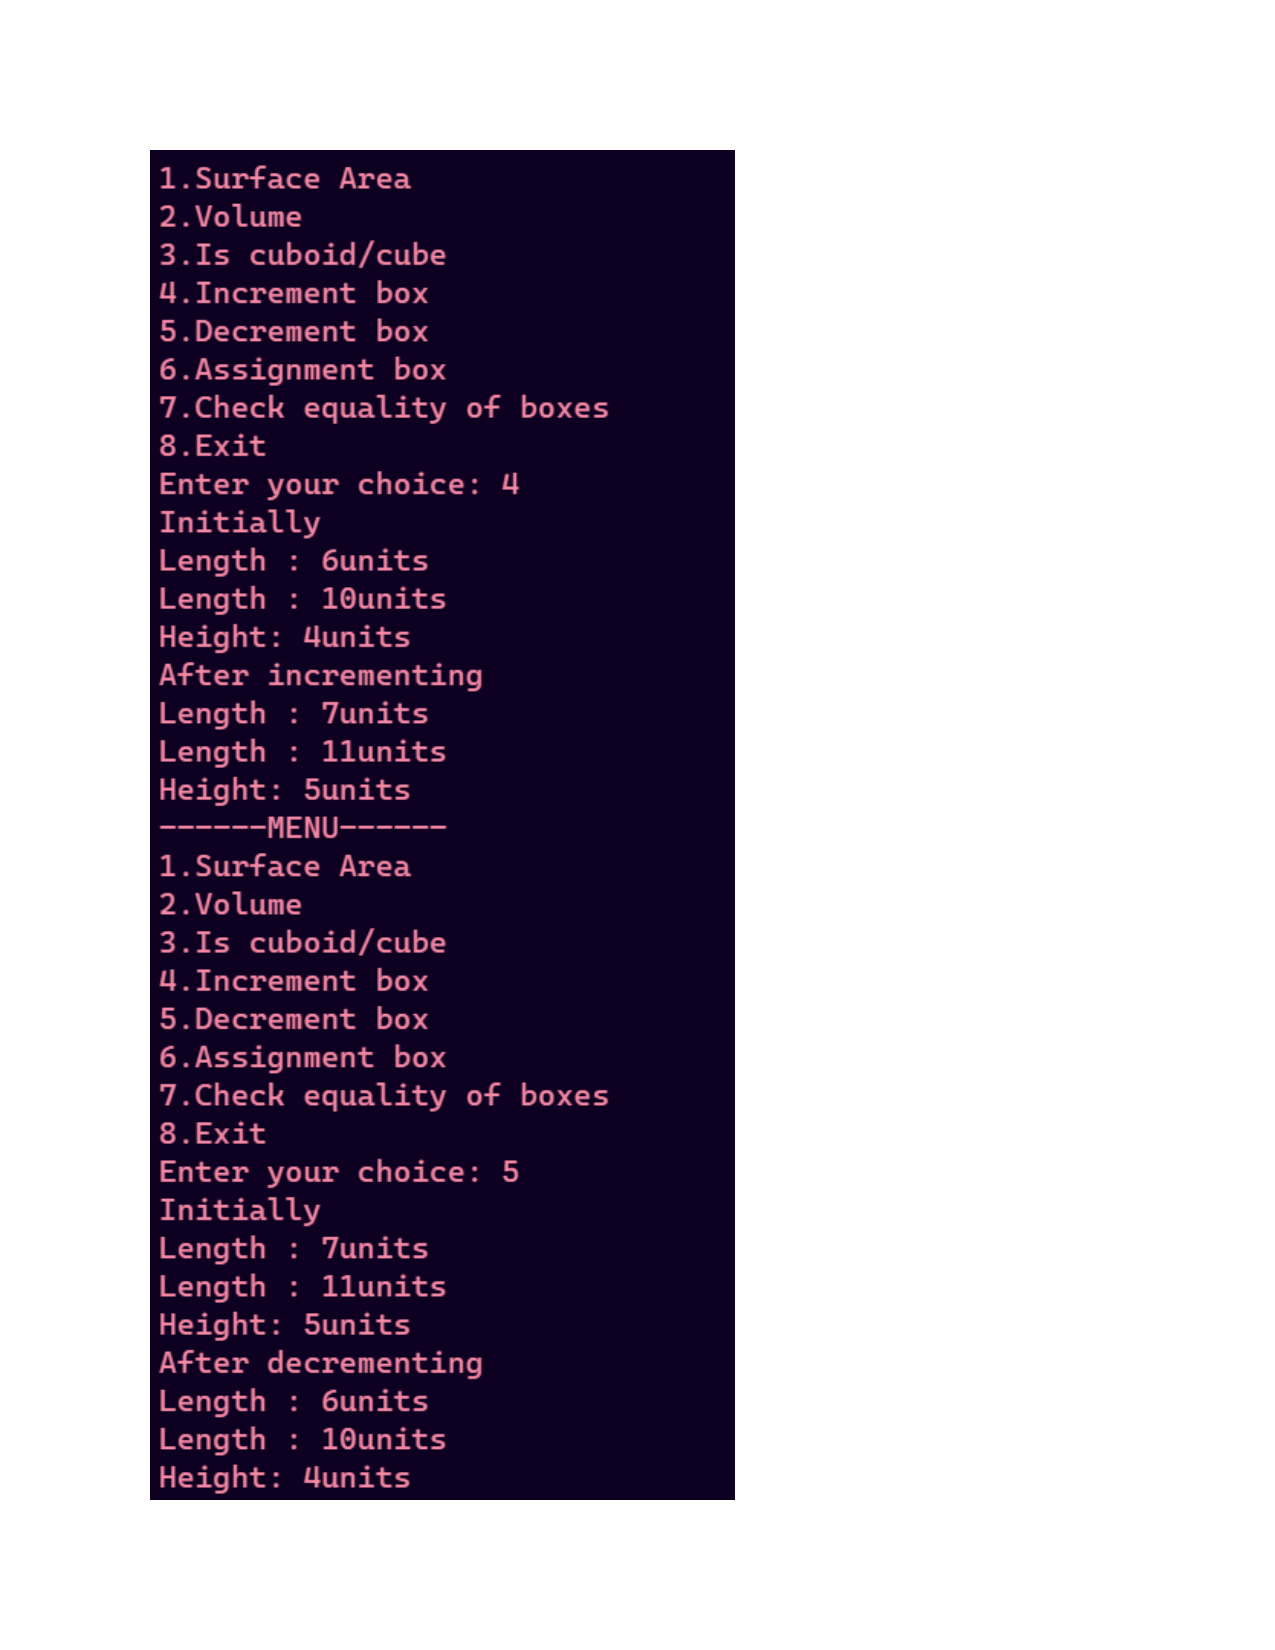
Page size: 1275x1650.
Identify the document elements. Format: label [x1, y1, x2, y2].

picture [150, 150, 735, 1500]
